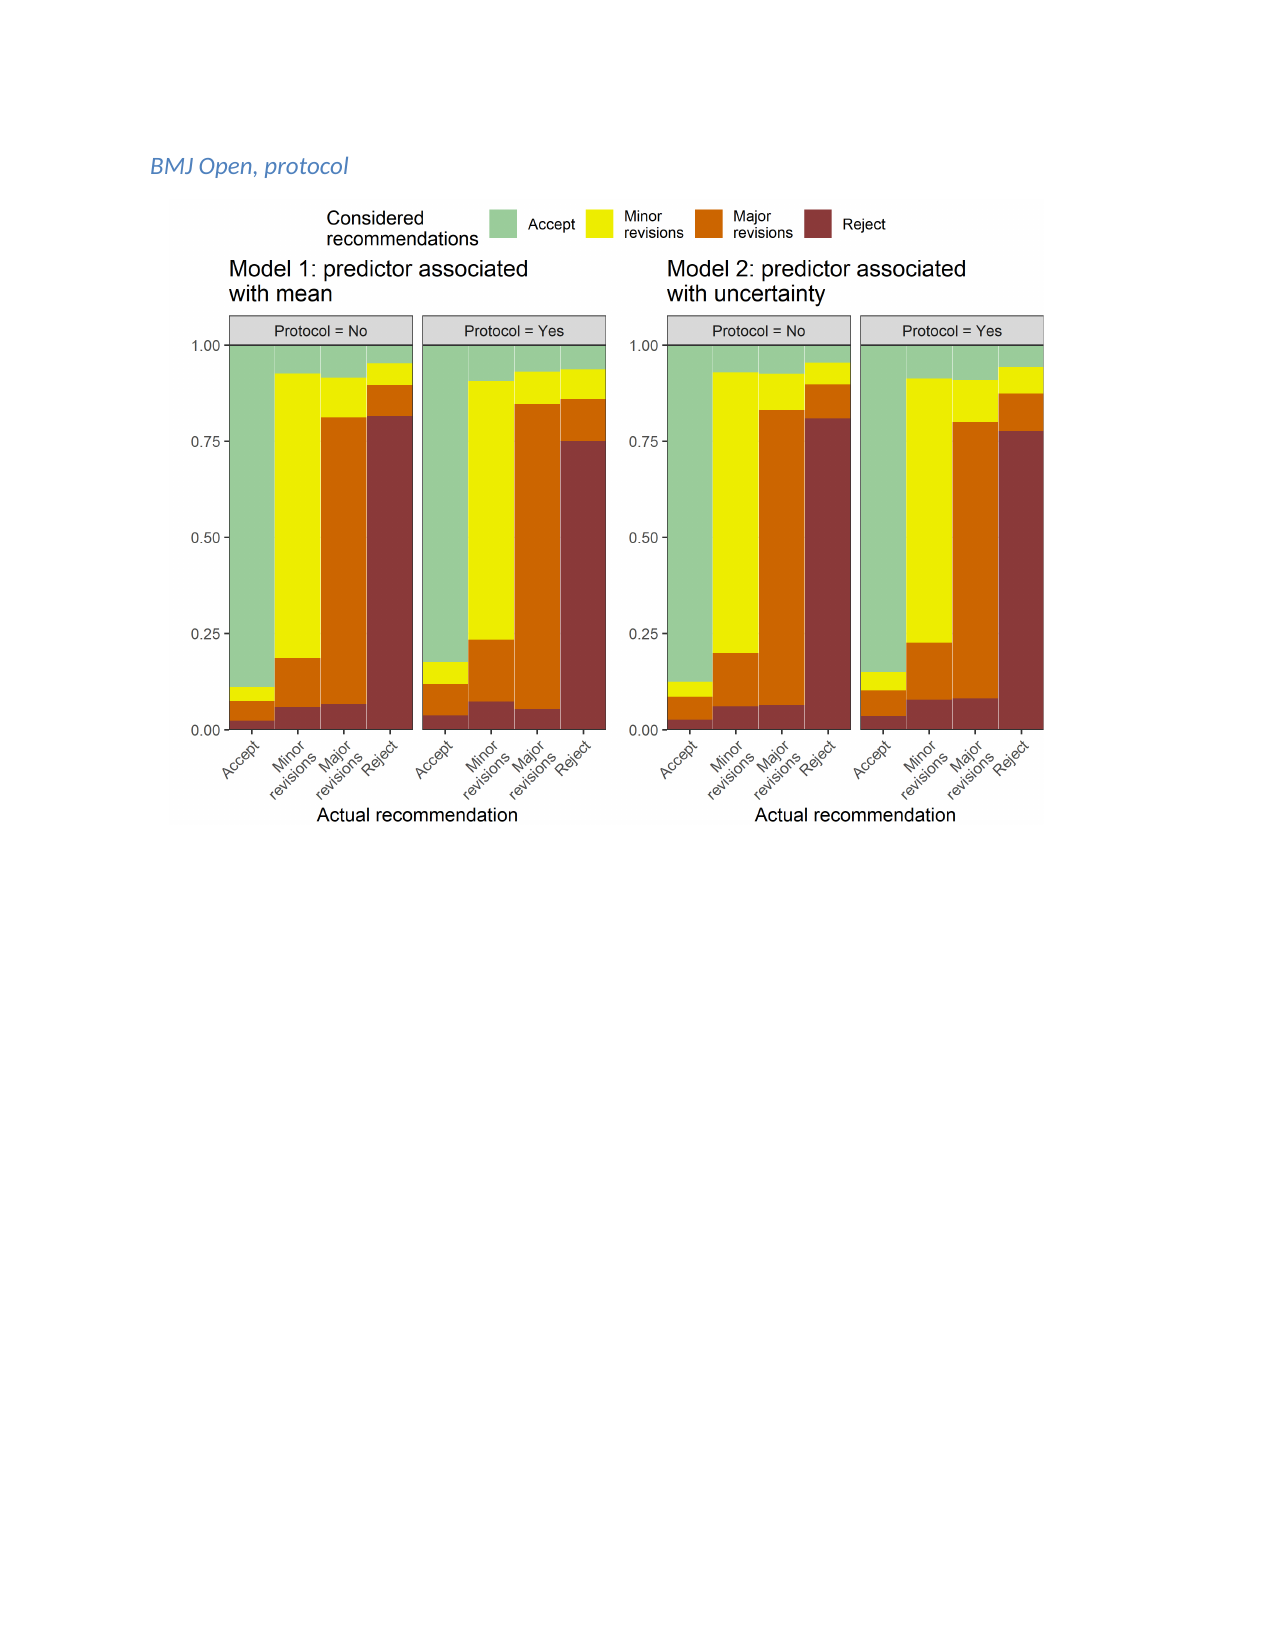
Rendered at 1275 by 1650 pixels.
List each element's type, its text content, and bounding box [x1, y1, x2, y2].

picture [168, 199, 1044, 825]
subtitle BMJ Open, protocol [150, 150, 1125, 181]
